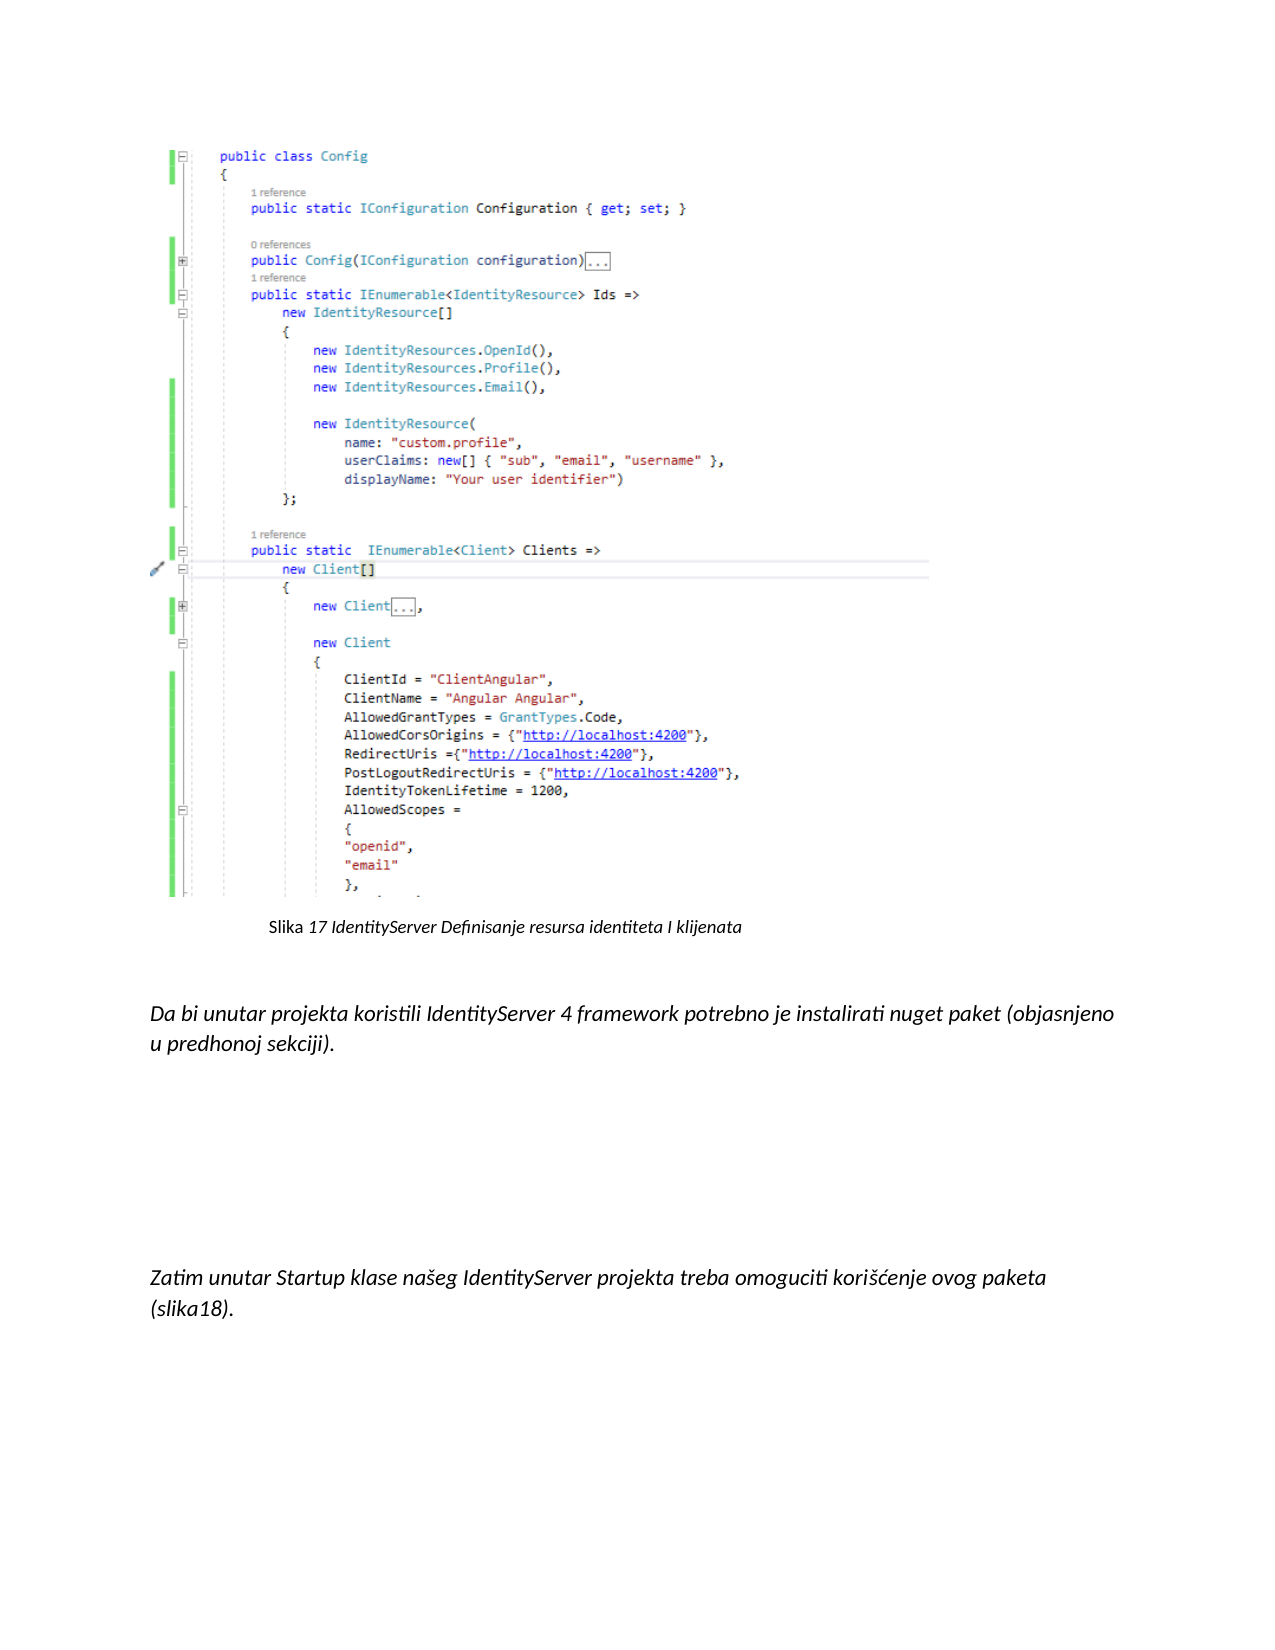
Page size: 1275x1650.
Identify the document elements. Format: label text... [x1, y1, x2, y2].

text Da bi unutar projekta koristili IdentityServer 4 framework potrebno je instalirati nuget paket (objasnjeno u predhonoj sekciji). [150, 999, 1125, 1057]
picture [150, 150, 930, 897]
text Zatim unutar Startup klase našeg IdentityServer projekta treba omoguciti korišćenje ovog paketa (slika18). [150, 1263, 1125, 1322]
text Slika 17 IdentityServer Definisanje resursa identiteta I klijenata [150, 915, 1125, 938]
